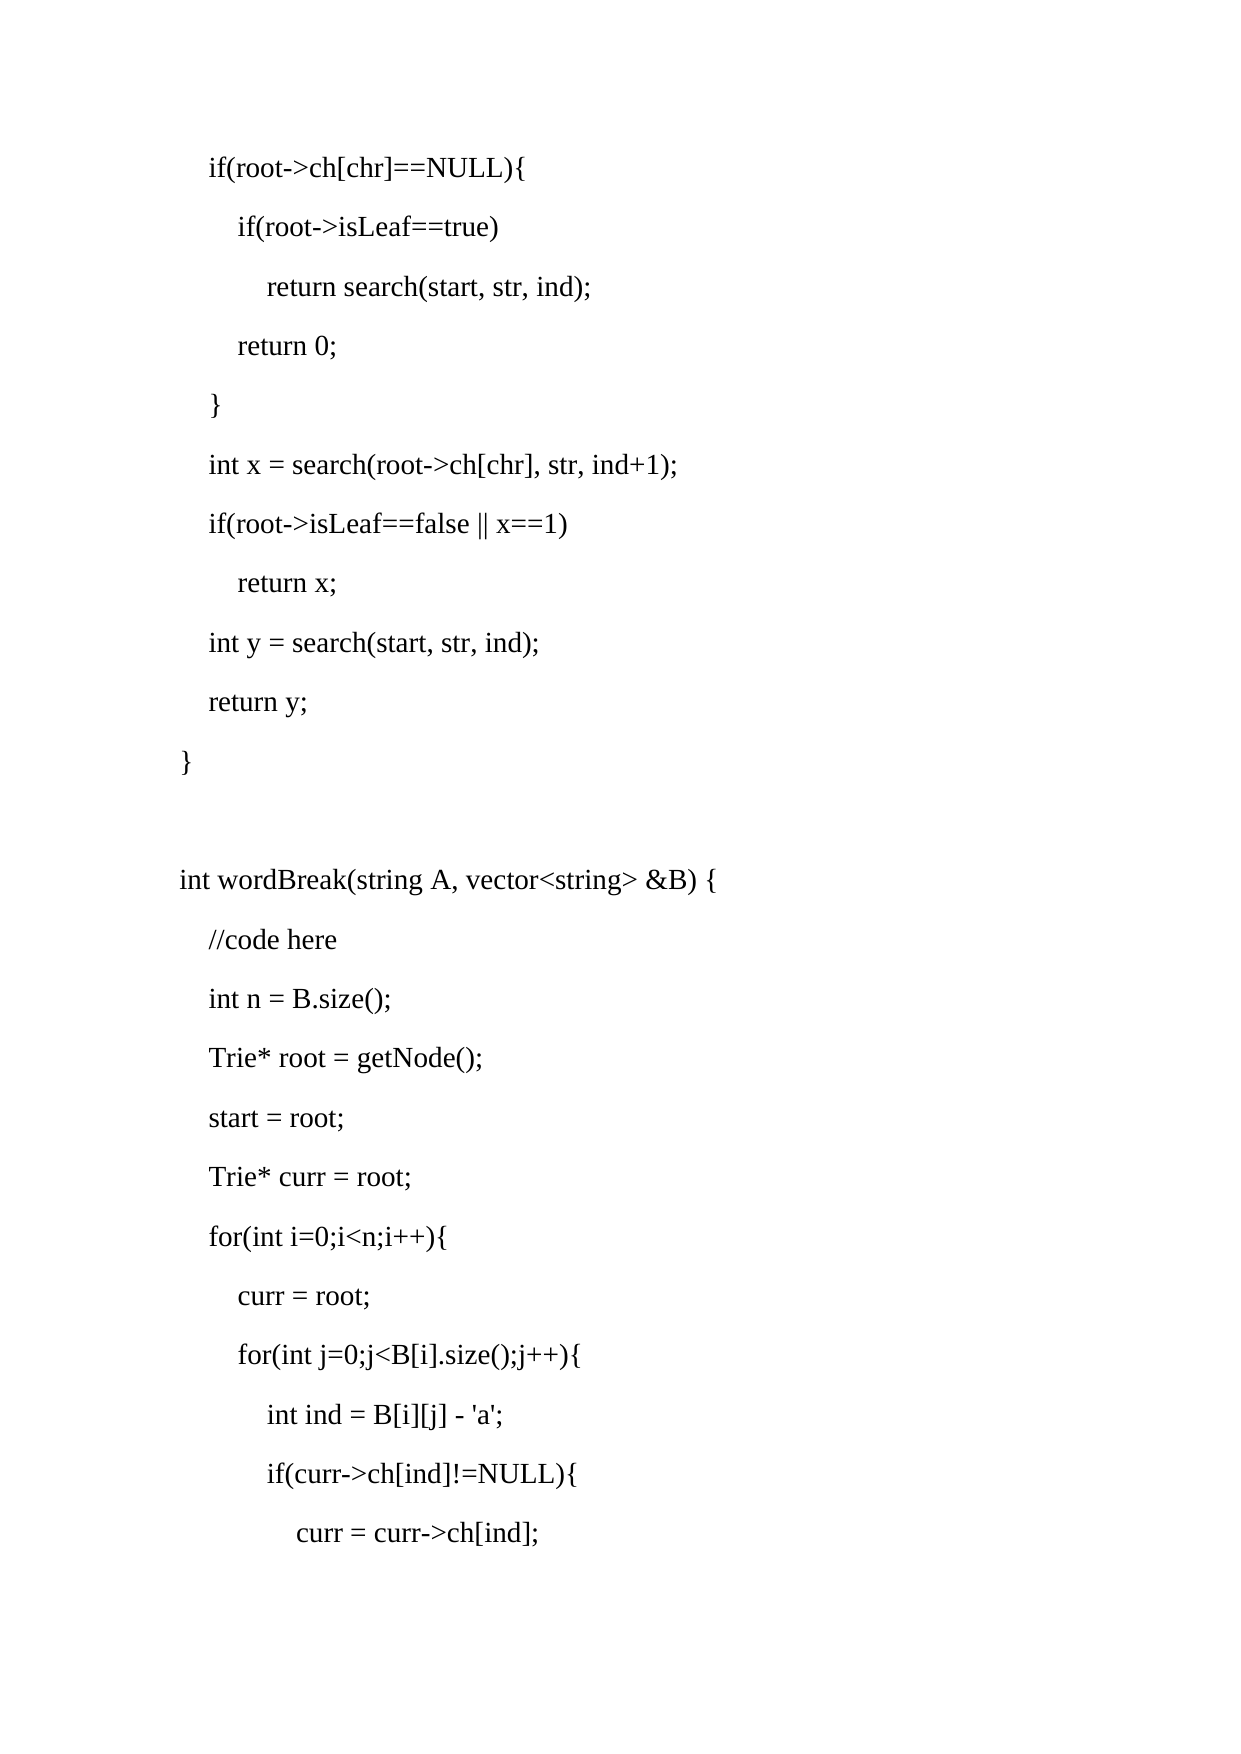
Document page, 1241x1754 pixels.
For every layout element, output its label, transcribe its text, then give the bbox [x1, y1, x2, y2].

text start = root; [150, 1100, 1090, 1133]
text curr = curr->ch[ind]; [150, 1516, 1090, 1549]
text int n = B.size(); [150, 981, 1090, 1015]
text if(root->isLeaf==false || x==1) [150, 506, 1090, 540]
text return y; [150, 684, 1090, 718]
text Trie* curr = root; [150, 1159, 1090, 1193]
text for(int i=0;i<n;i++){ [150, 1219, 1090, 1252]
text if(root->ch[chr]==NULL){ [150, 150, 1090, 183]
text int wordBreak(string A, vector<string> &B) { [150, 862, 1090, 896]
text int x = search(root->ch[chr], str, ind+1); [150, 447, 1090, 480]
text } [150, 744, 1090, 777]
text } [150, 387, 1090, 421]
text for(int j=0;j<B[i].size();j++){ [150, 1337, 1090, 1371]
text if(curr->ch[ind]!=NULL){ [150, 1456, 1090, 1490]
text int ind = B[i][j] - 'a'; [150, 1397, 1090, 1430]
text curr = root; [150, 1278, 1090, 1312]
text int y = search(start, str, ind); [150, 625, 1090, 658]
text //code here [150, 922, 1090, 955]
text return 0; [150, 328, 1090, 362]
text return x; [150, 566, 1090, 599]
text return search(start, str, ind); [150, 269, 1090, 302]
text Trie* root = getNode(); [150, 1041, 1090, 1074]
text if(root->isLeaf==true) [150, 209, 1090, 243]
